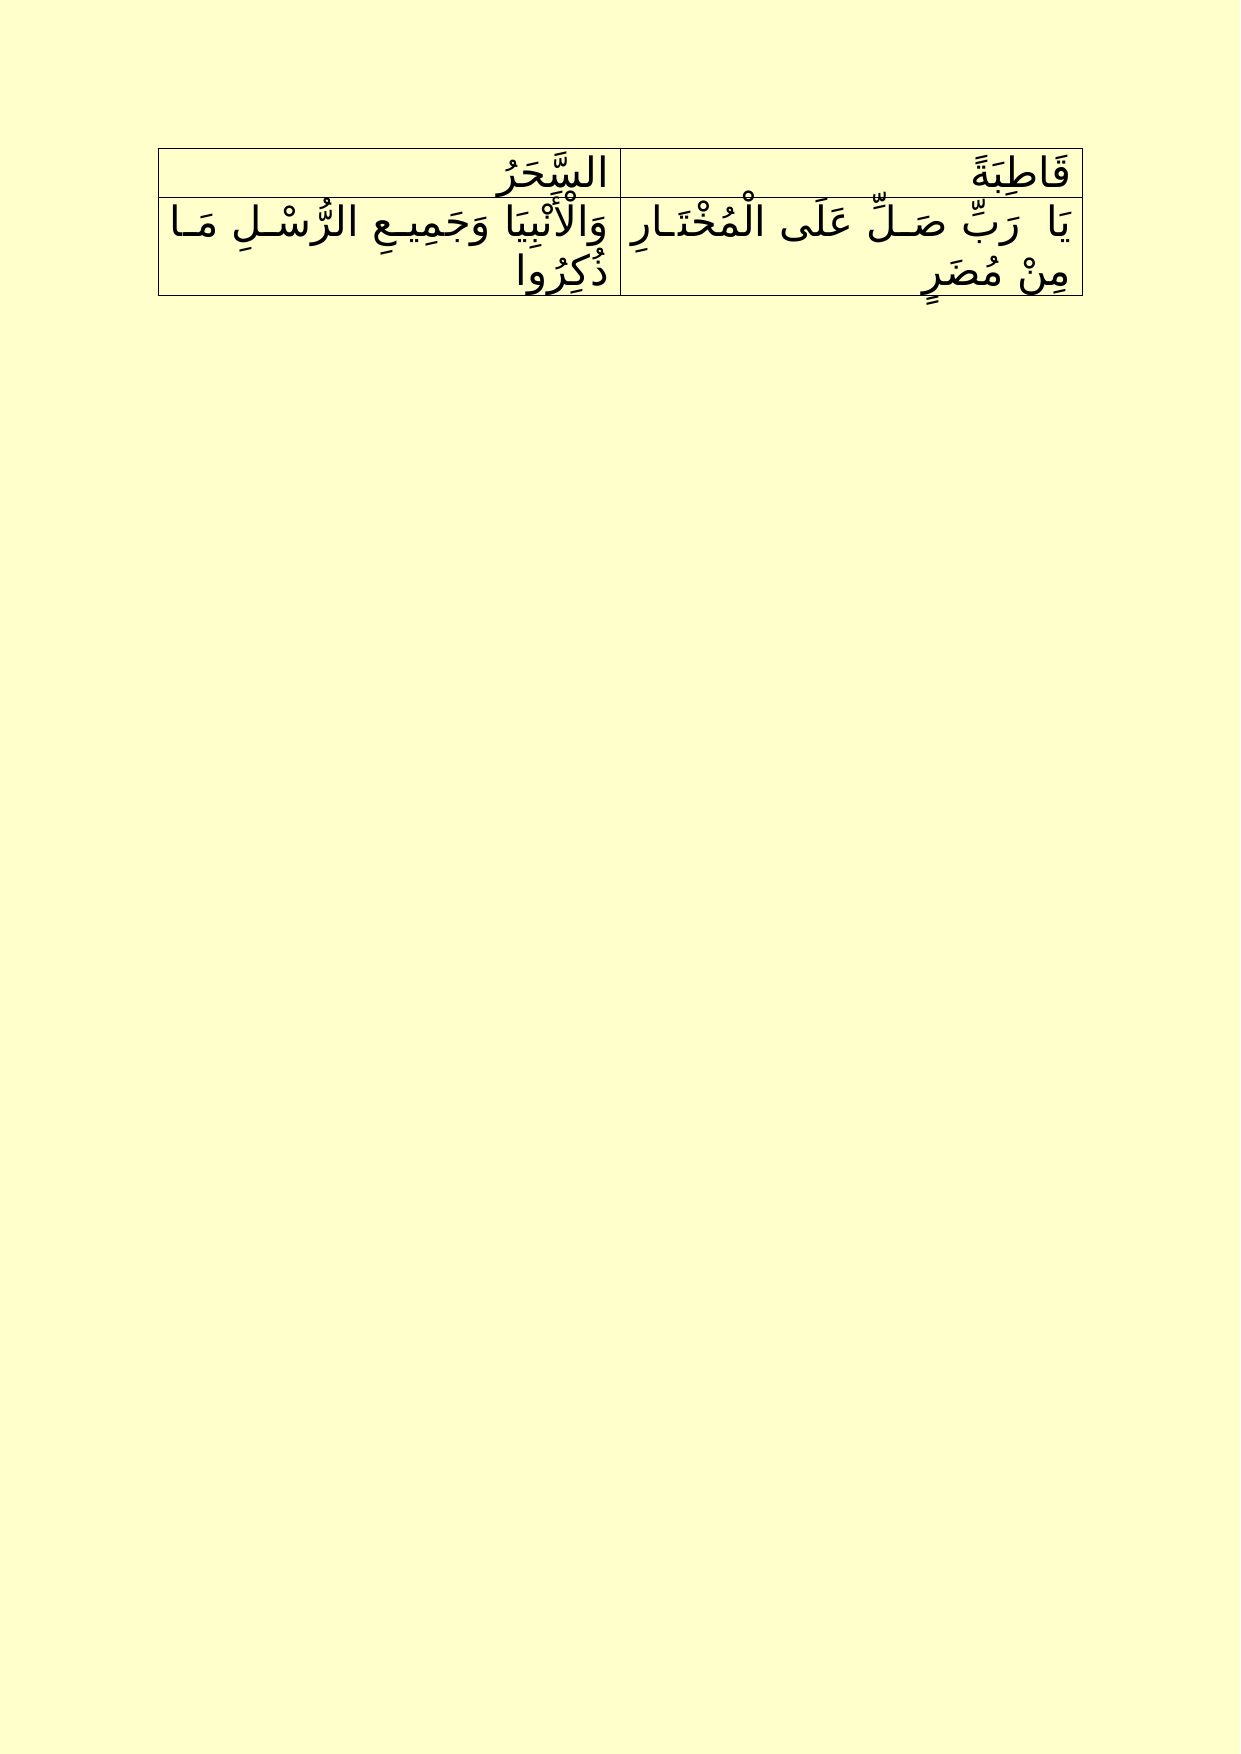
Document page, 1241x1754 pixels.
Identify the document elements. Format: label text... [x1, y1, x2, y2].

table_cell يَا رَبِّ صَلِّ عَلَى الْمُخْتَارِ مِنْ مُضَرٍ [621, 198, 1082, 295]
table_cell وَالْأَنْبِيَا وَجَمِيعِ الرُّسْلِ مَا ذُكِرُوا [159, 198, 620, 295]
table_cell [621, 149, 1082, 197]
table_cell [159, 149, 620, 197]
